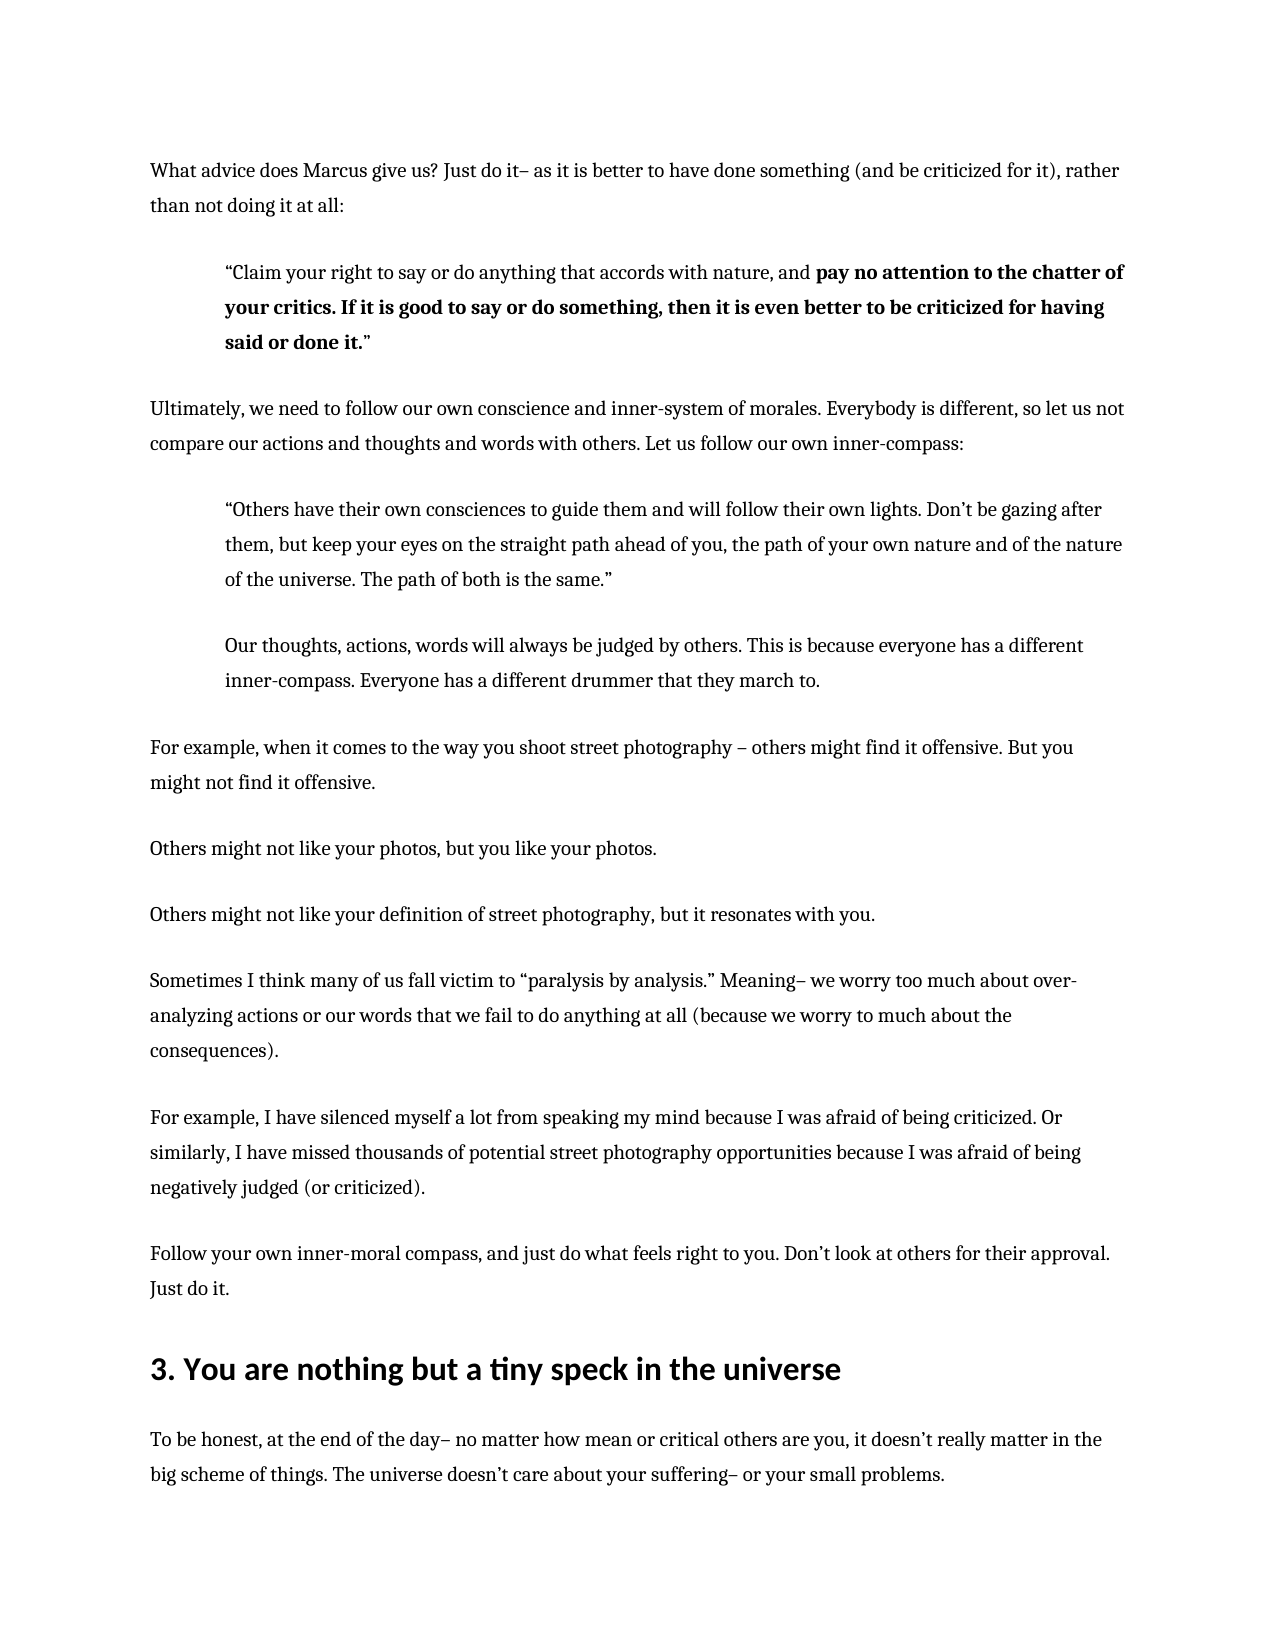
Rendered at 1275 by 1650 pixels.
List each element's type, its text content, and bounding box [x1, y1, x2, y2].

text Others might not like your photos, but you like your photos. [150, 827, 1125, 862]
text For example, I have silenced myself a lot from speaking my mind because I was afraid of being criticized. Or similarly, I have missed thousands of potential street photography opportunities because I was afraid of being negatively judged (or criticized). [150, 1096, 1125, 1201]
text To be honest, at the end of the day– no matter how mean or critical others are you, it doesn’t really matter in the big scheme of things. The universe doesn’t care about your suffering– or your small problems. [150, 1419, 1125, 1489]
text “Claim your right to say or do anything that accords with nature, and pay no attention to the chatter of your critics. If it is good to say or do something, then it is even better to be criticized for having said or done it.” [225, 251, 1125, 356]
text Our thoughts, actions, words will always be judged by others. This is because everyone has a different inner-compass. Everyone has a different drummer that they march to. [225, 625, 1125, 695]
text Others might not like your definition of street photography, but it resonates with you. [150, 894, 1125, 929]
text Ultimately, we need to follow our own conscience and inner-system of morales. Everybody is different, so let us not compare our actions and thoughts and words with others. Let us follow our own inner-compass: [150, 387, 1125, 457]
text Follow your own inner-moral compass, and just do what feels right to you. Don’t look at others for their approval. Just do it. [150, 1232, 1125, 1302]
text “Others have their own consciences to guide them and will follow their own lights. Don’t be gazing after them, but keep your eyes on the straight path ahead of you, the path of your own nature and of the nature of the universe. The path of both is the same.” [225, 489, 1125, 594]
text What advice does Marcus give us? Just do it– as it is better to have done something (and be criticized for it), rather than not doing it at all: [150, 150, 1125, 220]
text Sometimes I think many of us fall victim to “paralysis by analysis.” Meaning– we worry too much about over-analyzing actions or our words that we fail to do anything at all (because we worry to much about the consequences). [150, 960, 1125, 1065]
subtitle 3. You are nothing but a tiny speck in the universe [150, 1352, 1125, 1387]
text For example, when it comes to the way you shoot street photography – others might find it offensive. But you might not find it offensive. [150, 726, 1125, 796]
